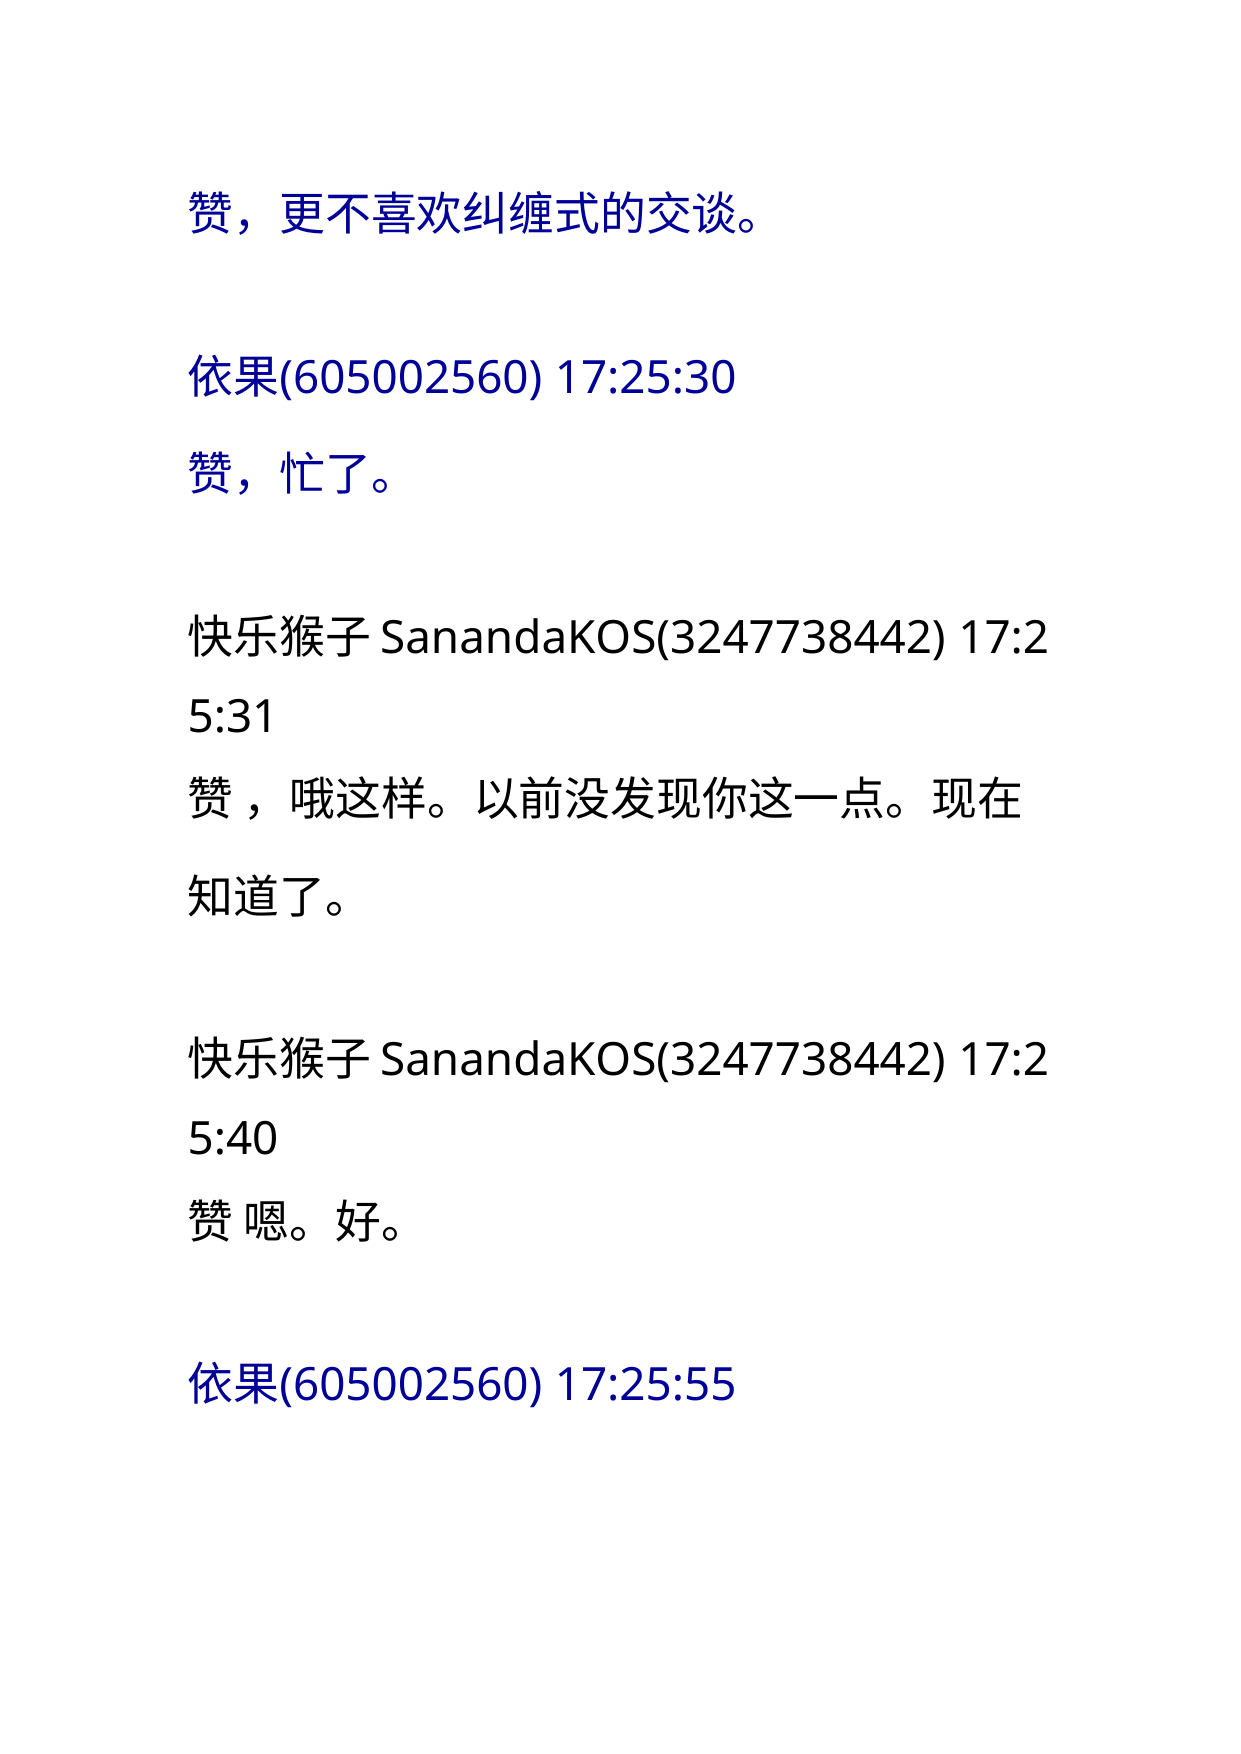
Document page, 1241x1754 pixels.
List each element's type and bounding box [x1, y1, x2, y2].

text [187, 162, 1053, 1429]
